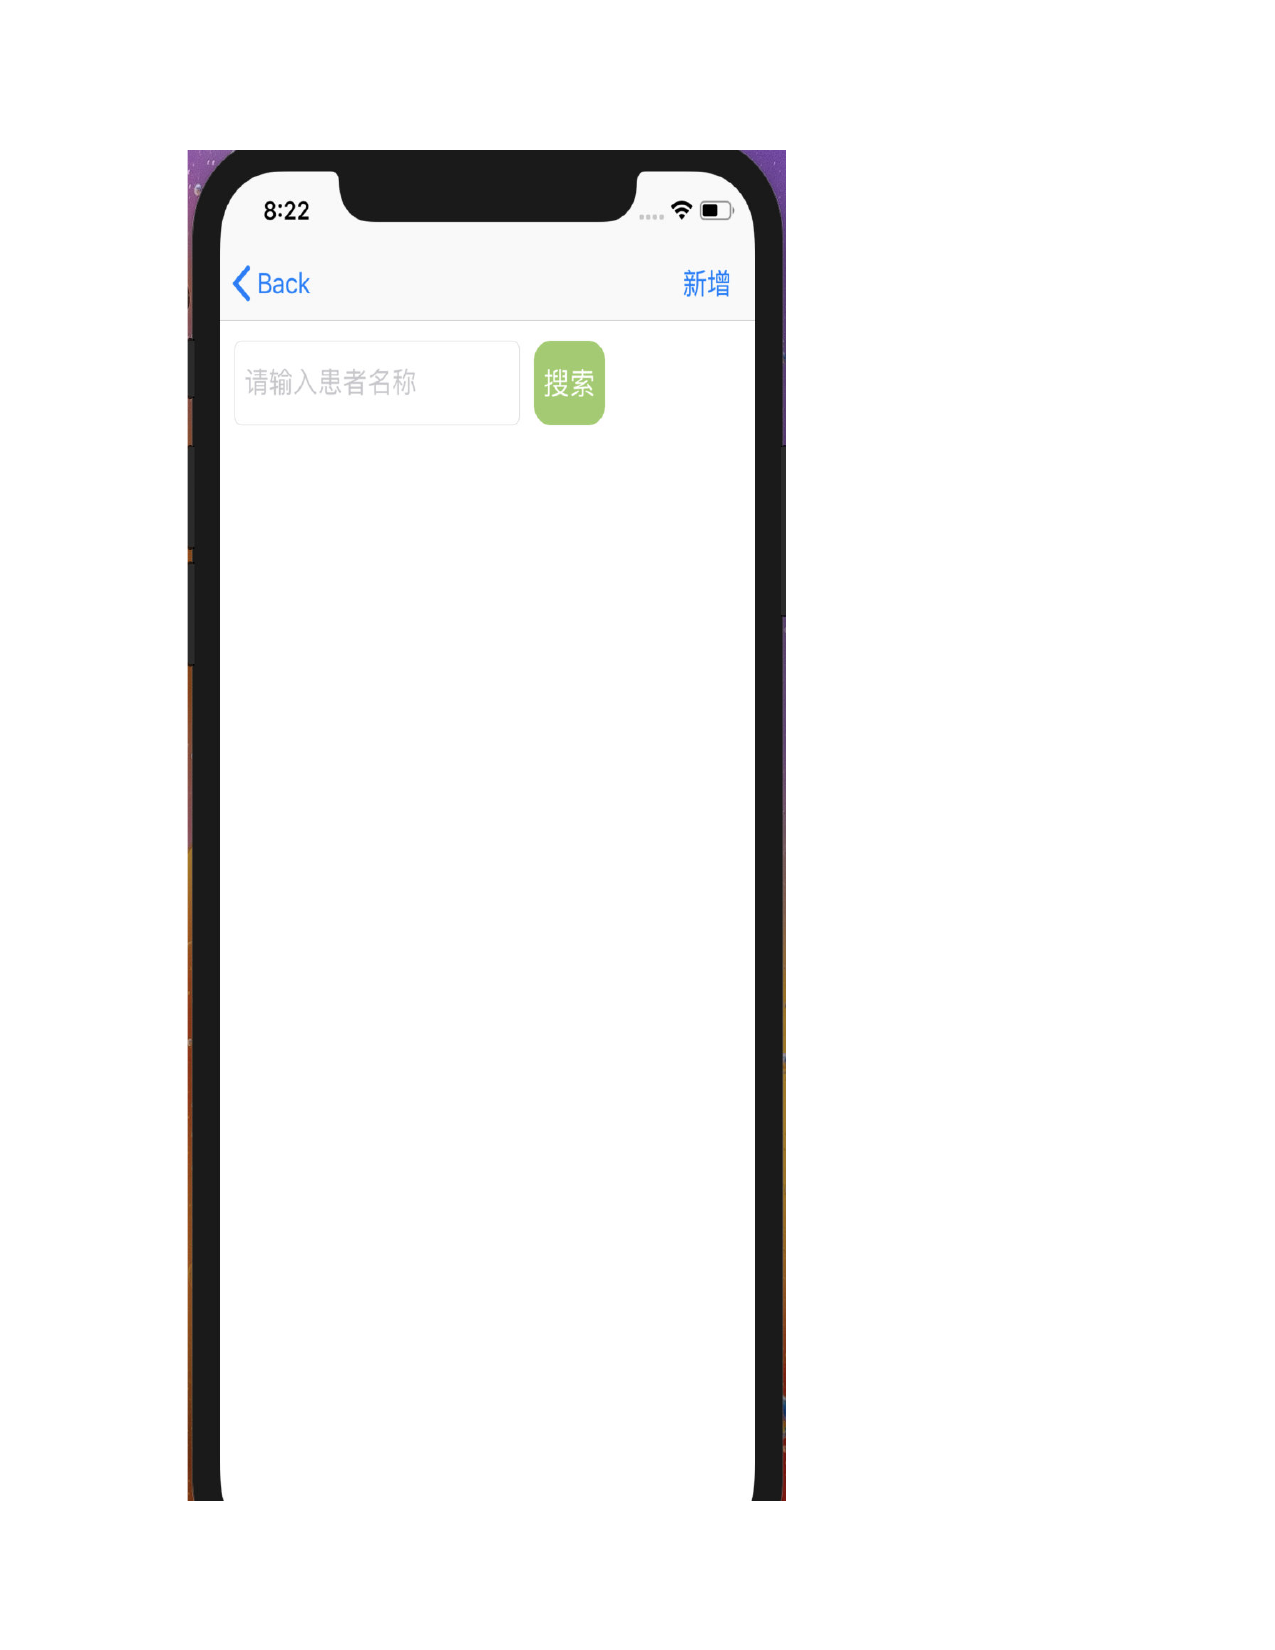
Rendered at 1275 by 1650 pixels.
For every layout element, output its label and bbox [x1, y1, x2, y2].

picture [187, 150, 786, 1501]
